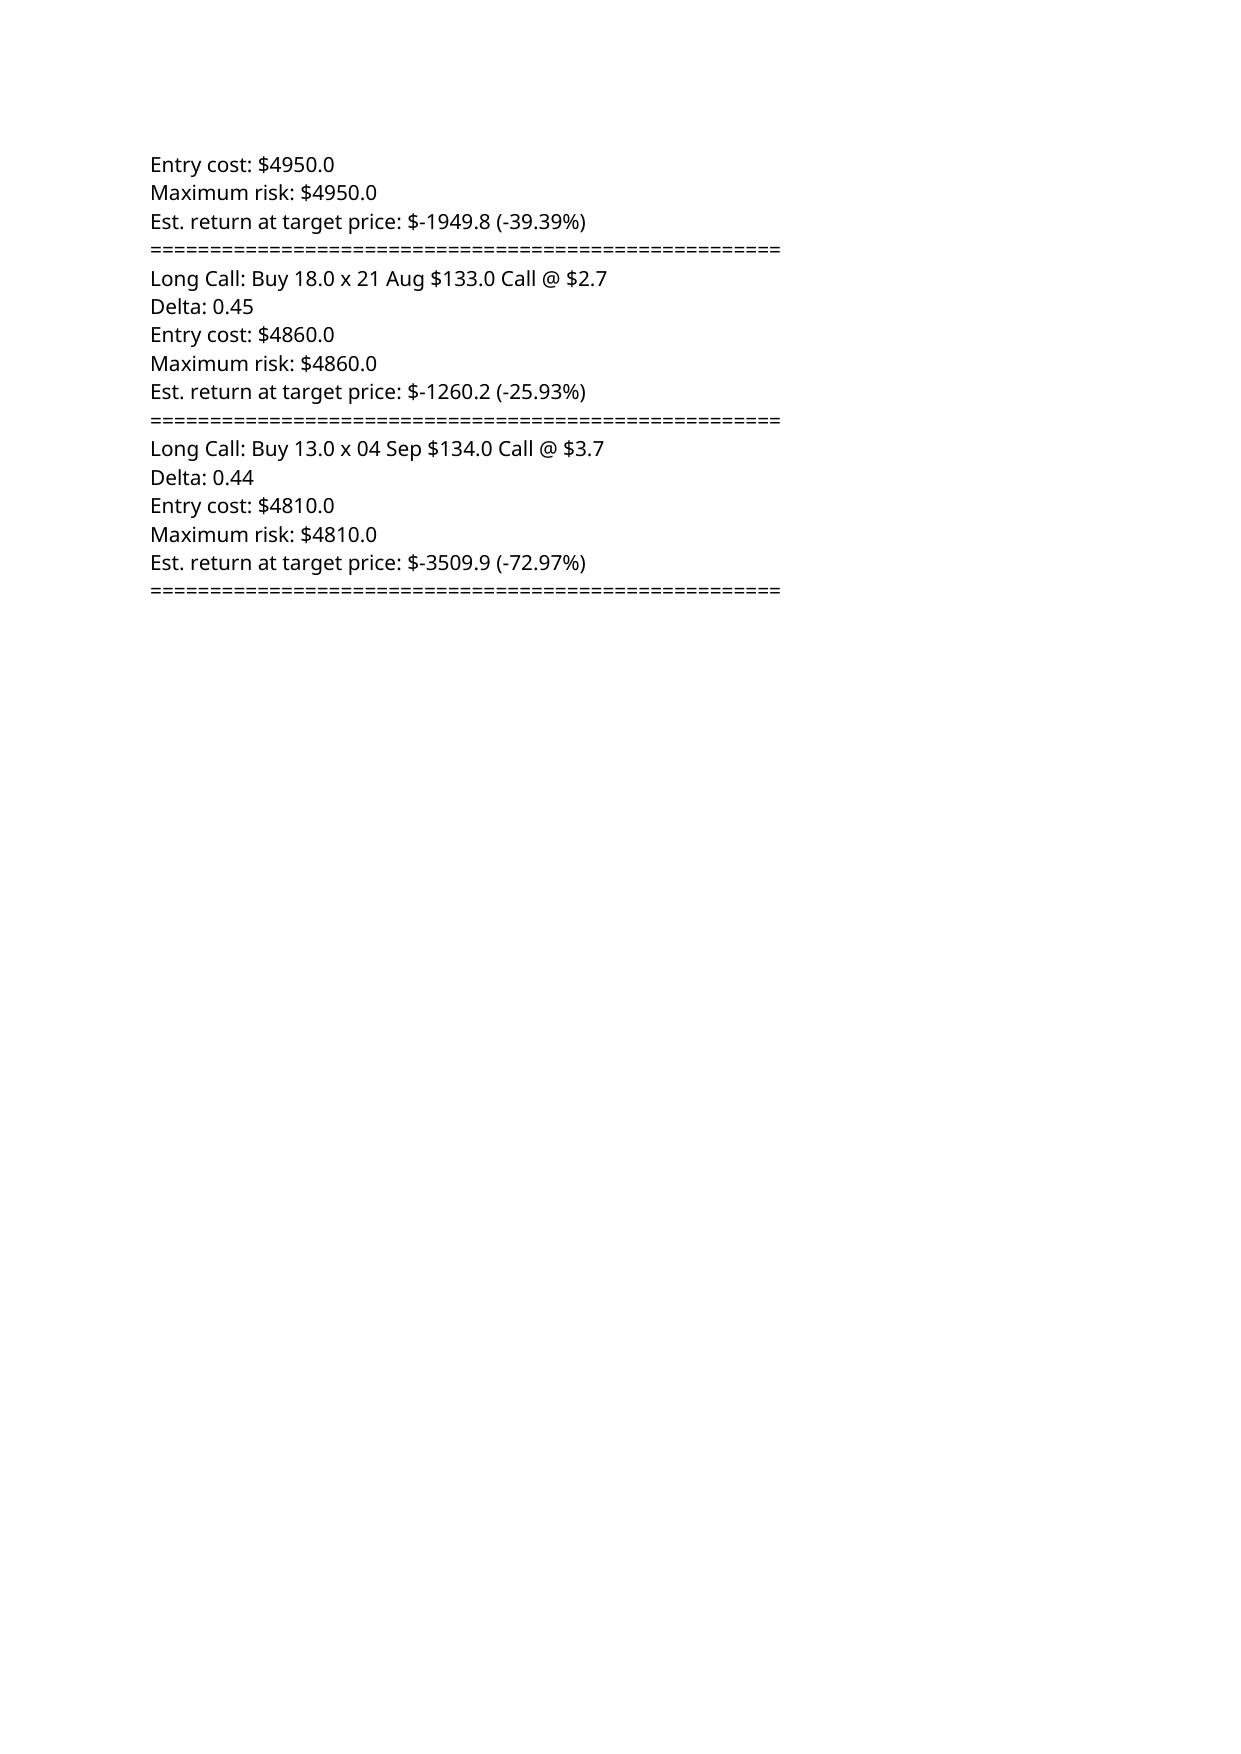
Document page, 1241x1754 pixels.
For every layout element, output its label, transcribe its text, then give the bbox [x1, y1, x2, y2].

text Est. return at target price: $-1260.2 (-25.93%) [150, 377, 1090, 406]
text Delta: 0.45 [150, 292, 1090, 321]
text Long Call: Buy 13.0 x 04 Sep $134.0 Call @ $3.7 [150, 434, 1090, 463]
text Delta: 0.44 [150, 463, 1090, 491]
text Long Call: Buy 18.0 x 21 Aug $133.0 Call @ $2.7 [150, 264, 1090, 292]
text Maximum risk: $4860.0 [150, 349, 1090, 377]
text Entry cost: $4860.0 [150, 321, 1090, 349]
text ===================================================== [150, 577, 1090, 605]
text ===================================================== [150, 235, 1090, 264]
text Est. return at target price: $-3509.9 (-72.97%) [150, 548, 1090, 577]
text Entry cost: $4950.0 [150, 150, 1090, 178]
text Entry cost: $4810.0 [150, 491, 1090, 520]
text Maximum risk: $4810.0 [150, 520, 1090, 548]
text Maximum risk: $4950.0 [150, 178, 1090, 207]
text Est. return at target price: $-1949.8 (-39.39%) [150, 207, 1090, 235]
text ===================================================== [150, 406, 1090, 434]
